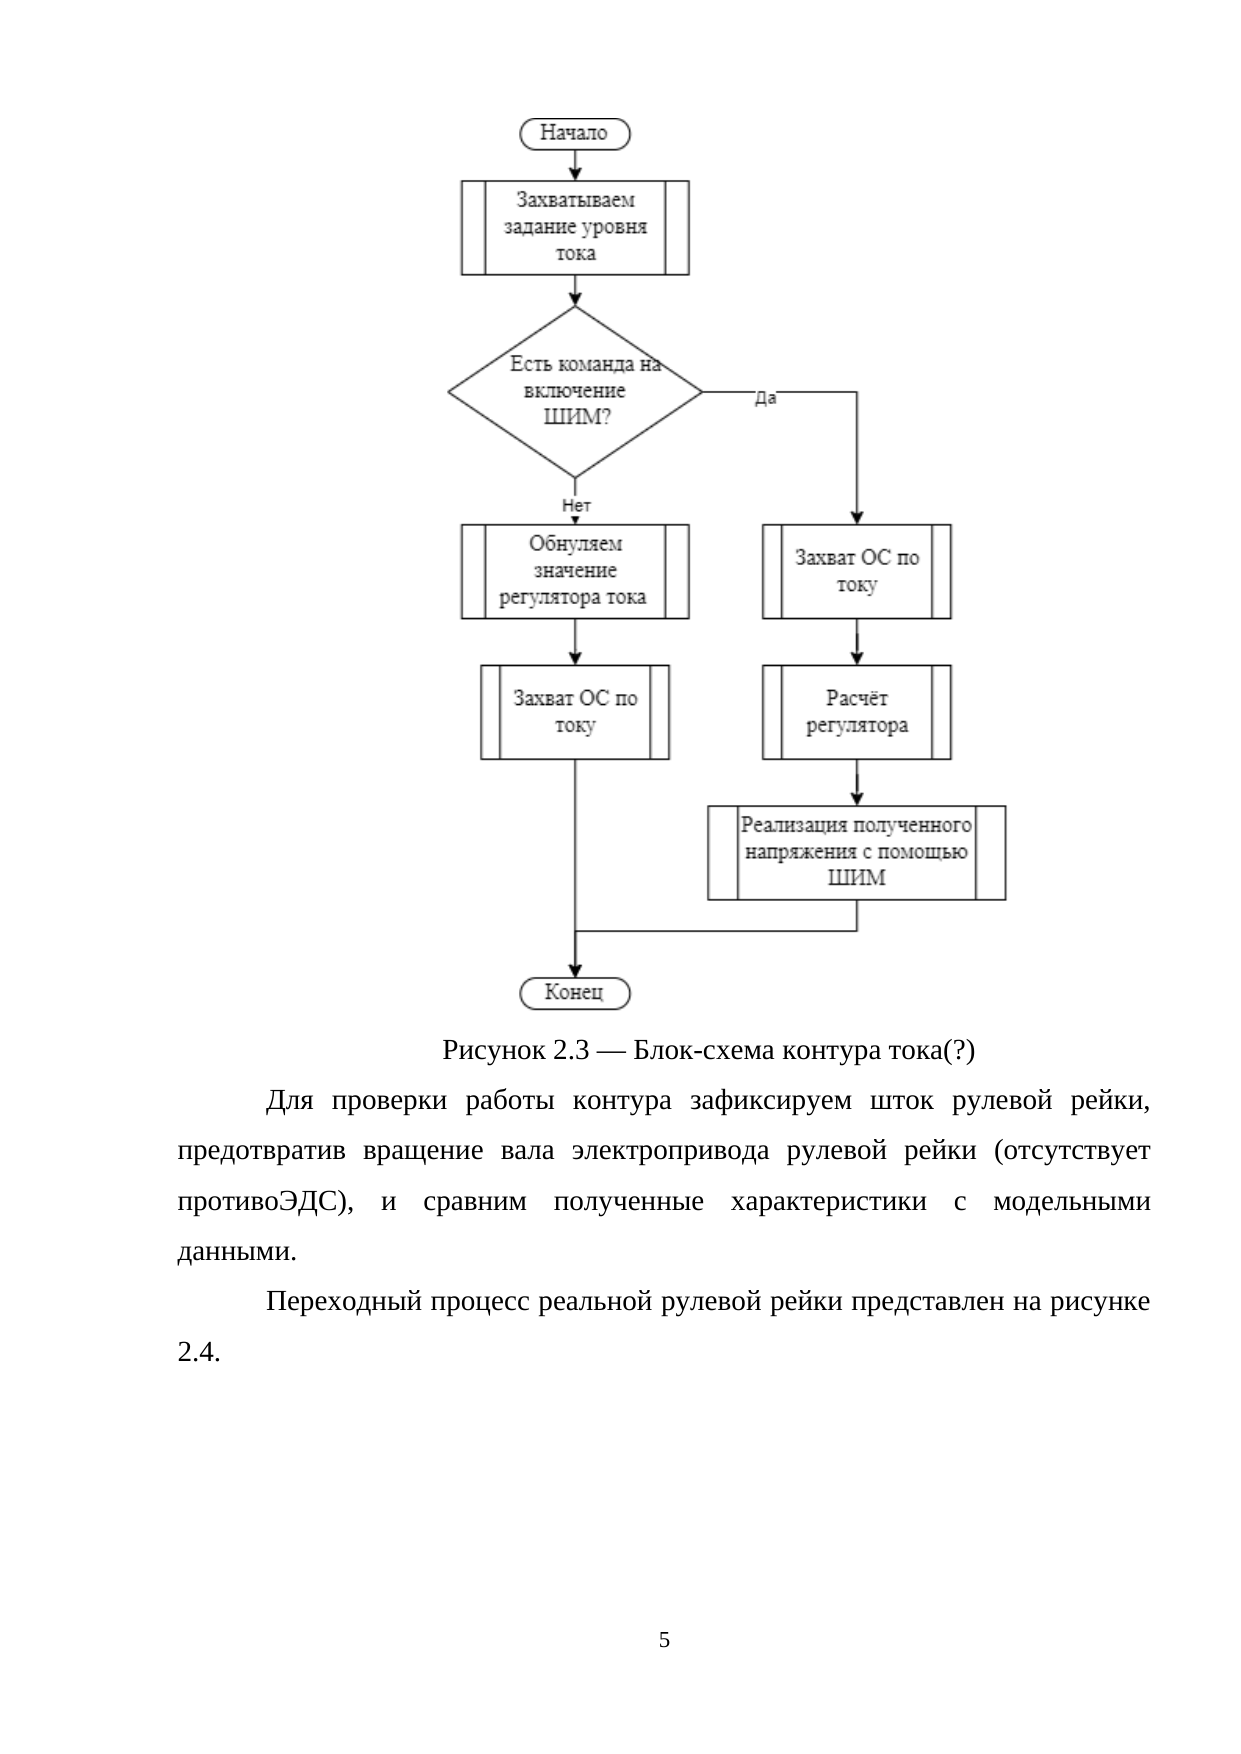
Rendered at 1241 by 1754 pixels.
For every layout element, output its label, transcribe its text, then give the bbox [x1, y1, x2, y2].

text Рисунок 2.3 — Блок-схема контура тока(?) [177, 1032, 1152, 1065]
text Переходный процесс реальной рулевой рейки представлен на рисунке 2.4. [177, 1283, 1152, 1367]
text Для проверки работы контура зафиксируем шток рулевой рейки, предотвратив вращение вала электропривода рулевой рейки (отсутствует противоЭДС), и сравним полученные характеристики с модельными данными. [177, 1082, 1152, 1267]
picture [410, 118, 1008, 1015]
